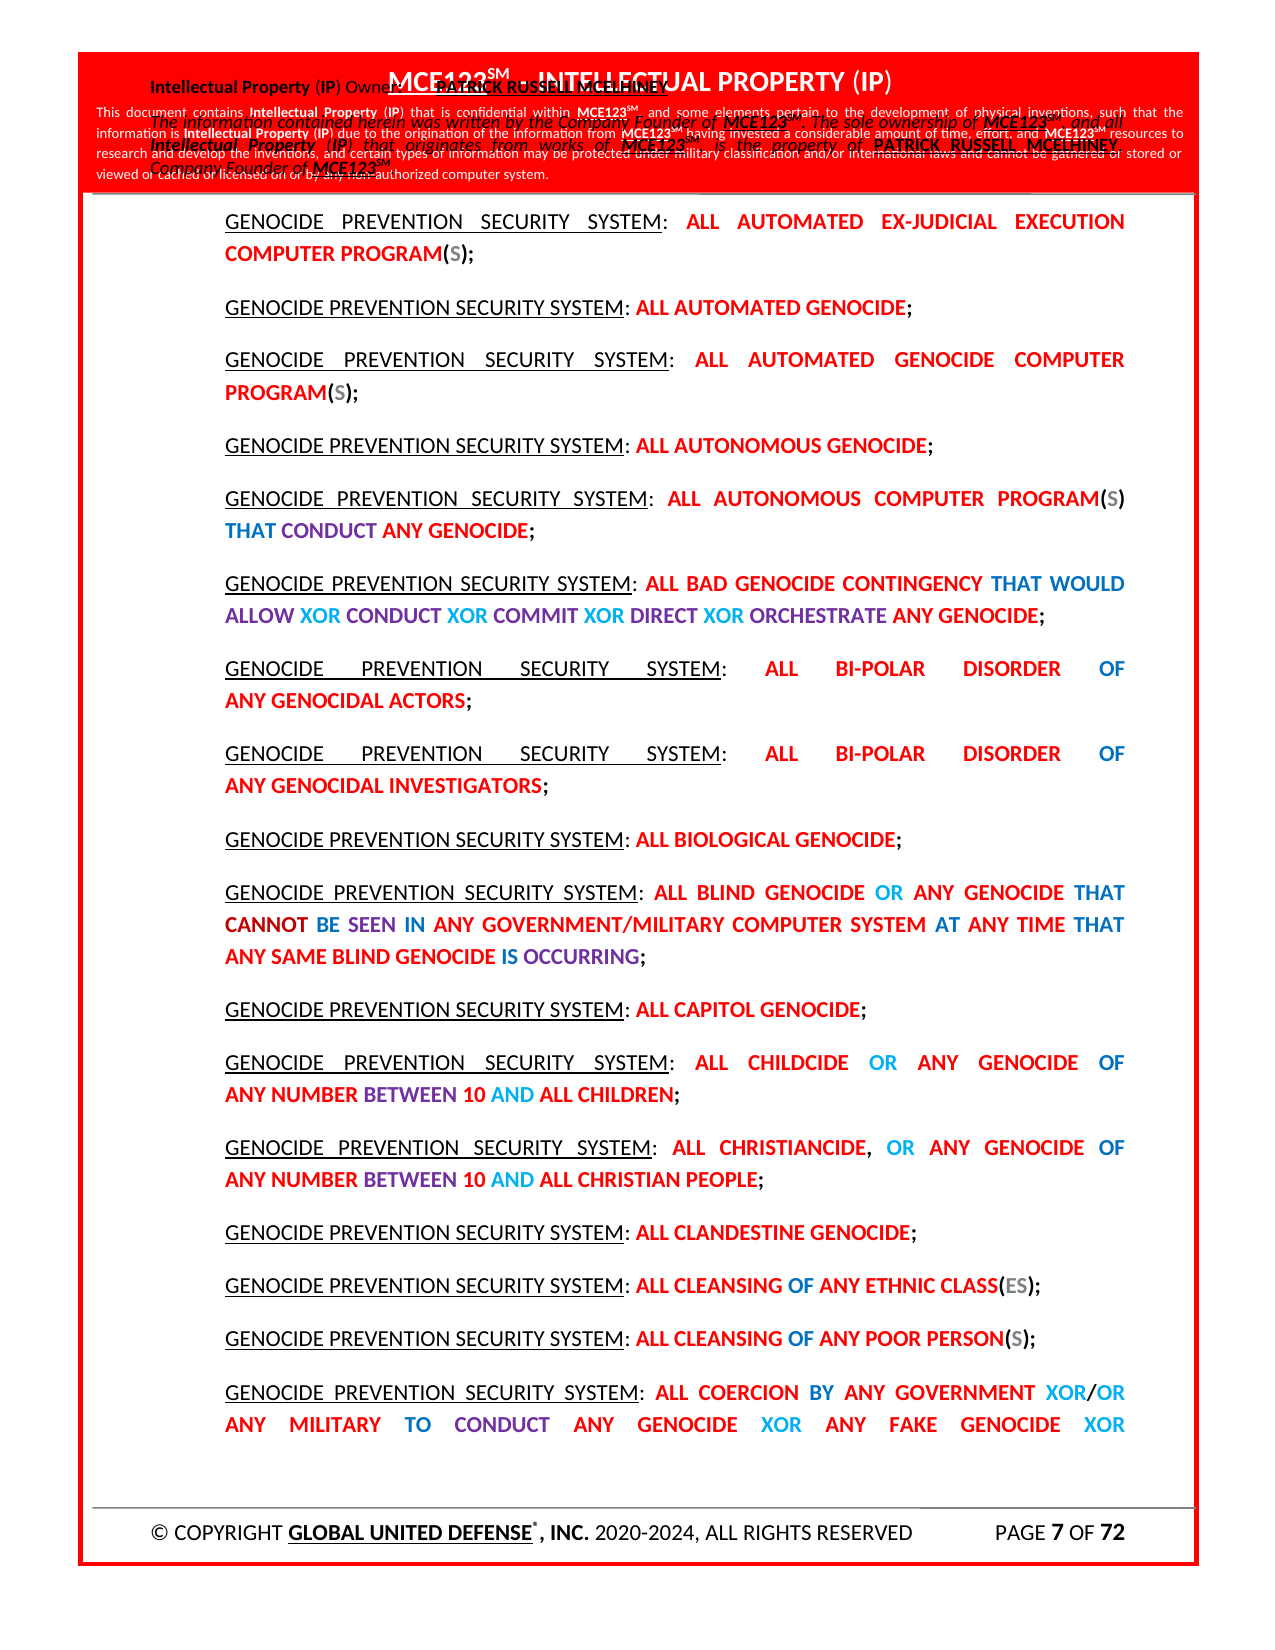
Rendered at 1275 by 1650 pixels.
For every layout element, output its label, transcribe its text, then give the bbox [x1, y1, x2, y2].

text GENOCIDE PREVENTION SECURITY SYSTEM: ALL CAPITOL GENOCIDE; [225, 995, 1125, 1023]
text GENOCIDE PREVENTION SECURITY SYSTEM: ALL AUTONOMOUS COMPUTER PROGRAM(S) THAT CONDUCT ANY GENOCIDE; [225, 484, 1125, 544]
text GENOCIDE PREVENTION SECURITY SYSTEM: ALL CHRISTIANCIDE, OR ANY GENOCIDE OF ANY NUMBER BETWEEN 10 AND ALL CHRISTIAN PEOPLE; [225, 1133, 1125, 1193]
text GENOCIDE PREVENTION SECURITY SYSTEM: ALL BLIND GENOCIDE OR ANY GENOCIDE THAT CANNOT BE SEEN IN ANY GOVERNMENT/MILITARY COMPUTER SYSTEM AT ANY TIME THAT ANY SAME BLIND GENOCIDE IS OCCURRING; [225, 878, 1125, 970]
text GENOCIDE PREVENTION SECURITY SYSTEM: ALL BI-POLAR DISORDER OF ANY GENOCIDAL INVESTIGATORS; [225, 739, 1125, 800]
text GENOCIDE PREVENTION SECURITY SYSTEM: ALL BI-POLAR DISORDER OF ANY GENOCIDAL ACTORS; [225, 654, 1125, 714]
text GENOCIDE PREVENTION SECURITY SYSTEM: ALL CLEANSING OF ANY ETHNIC CLASS(ES); [225, 1272, 1125, 1299]
text GENOCIDE PREVENTION SECURITY SYSTEM: ALL AUTONOMOUS GENOCIDE; [225, 431, 1125, 459]
text GENOCIDE PREVENTION SECURITY SYSTEM: ALL CHILDCIDE OR ANY GENOCIDE OF ANY NUMBER BETWEEN 10 AND ALL CHILDREN; [225, 1048, 1125, 1108]
text GENOCIDE PREVENTION SECURITY SYSTEM: ALL AUTOMATED GENOCIDE COMPUTER PROGRAM(S); [225, 346, 1125, 406]
text GENOCIDE PREVENTION SECURITY SYSTEM: ALL CLANDESTINE GENOCIDE; [225, 1218, 1125, 1247]
text GENOCIDE PREVENTION SECURITY SYSTEM: ALL AUTOMATED GENOCIDE; [225, 293, 1125, 321]
text GENOCIDE PREVENTION SECURITY SYSTEM: ALL BIOLOGICAL GENOCIDE; [225, 825, 1125, 853]
text GENOCIDE PREVENTION SECURITY SYSTEM: ALL AUTOMATED EX-JUDICIAL EXECUTION COMPUTER PROGRAM(S); [225, 207, 1125, 268]
text GENOCIDE PREVENTION SECURITY SYSTEM: ALL CLEANSING OF ANY POOR PERSON(S); [225, 1324, 1125, 1353]
text GENOCIDE PREVENTION SECURITY SYSTEM: ALL BAD GENOCIDE CONTINGENCY THAT WOULD ALLOW XOR CONDUCT XOR COMMIT XOR DIRECT XOR ORCHESTRATE ANY GENOCIDE; [225, 569, 1125, 629]
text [225, 1378, 1125, 1438]
